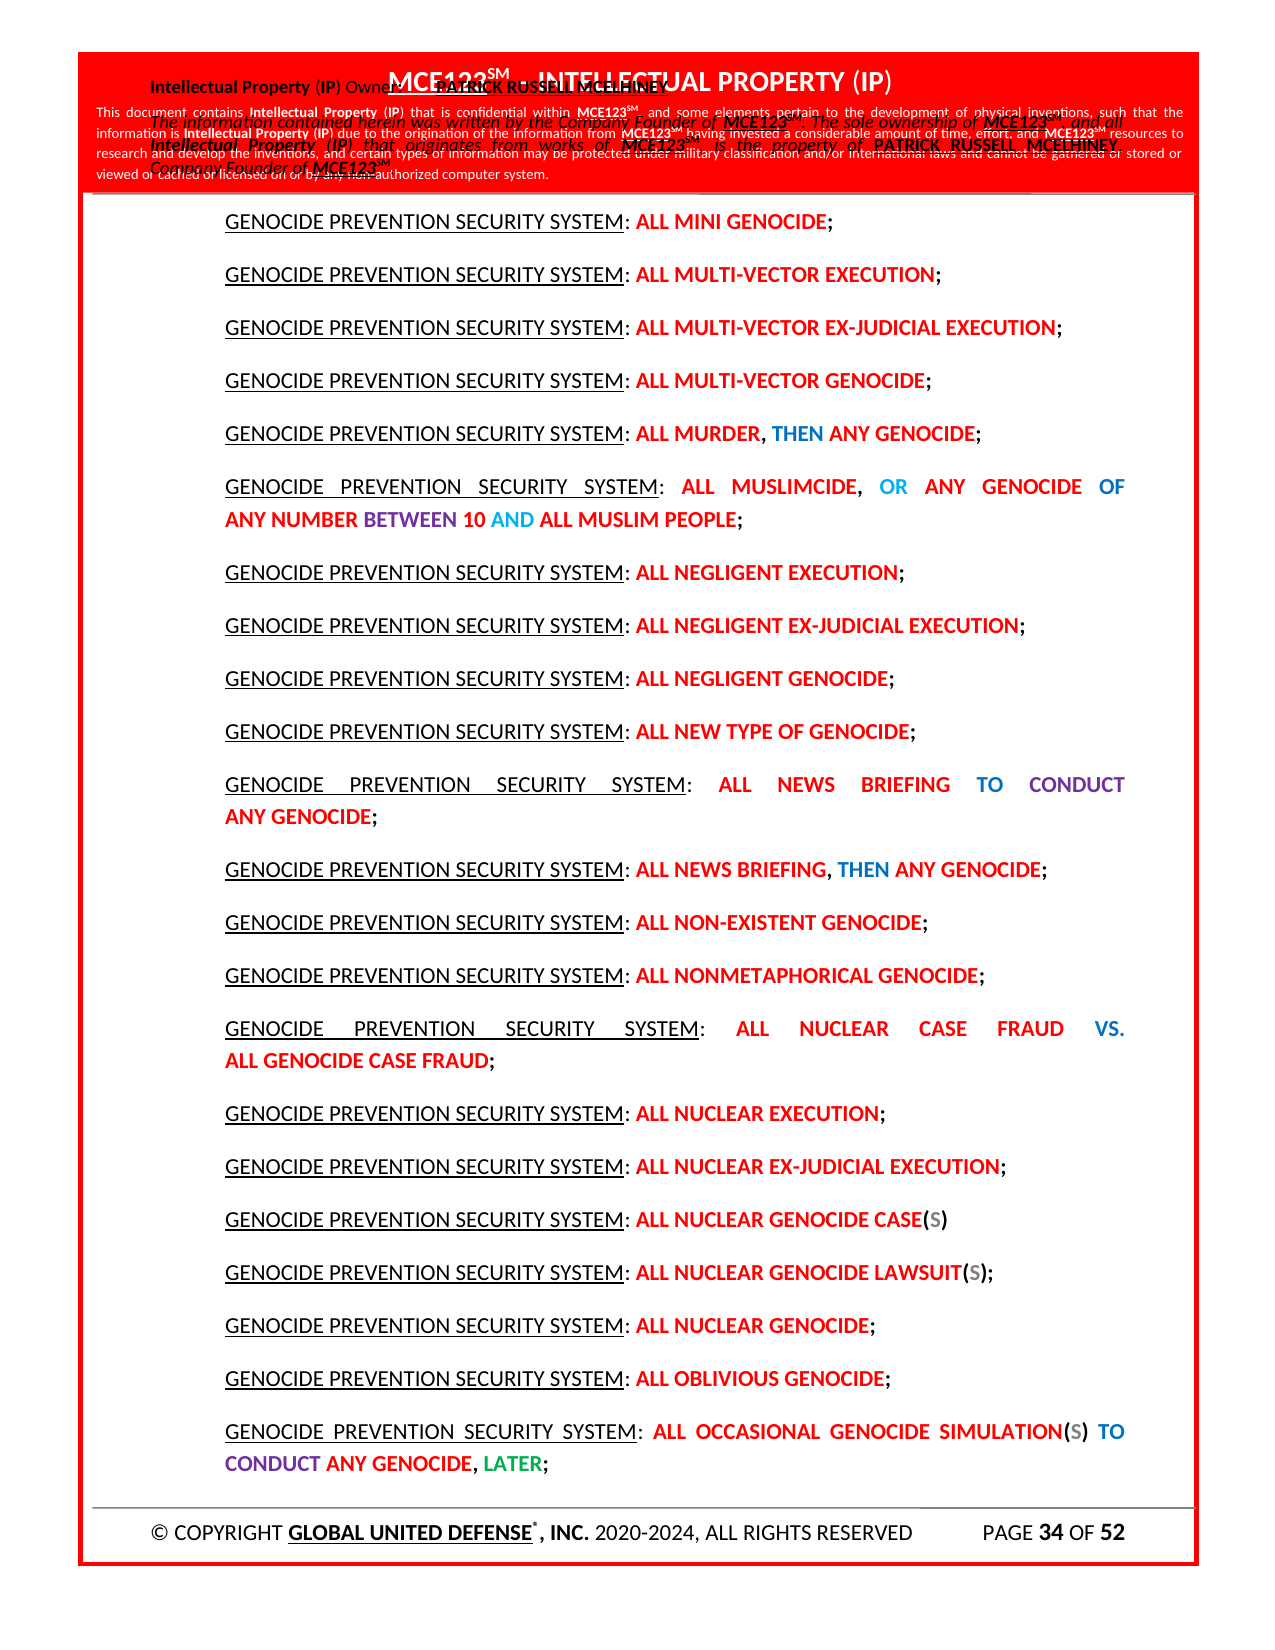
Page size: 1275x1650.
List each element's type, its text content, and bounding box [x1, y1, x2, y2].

text GENOCIDE PREVENTION SECURITY SYSTEM: ALL MULTI-VECTOR EX-JUDICIAL EXECUTION; [225, 313, 1125, 341]
text GENOCIDE PREVENTION SECURITY SYSTEM: ALL MULTI-VECTOR GENOCIDE; [225, 366, 1125, 394]
text GENOCIDE PREVENTION SECURITY SYSTEM: ALL NEGLIGENT EXECUTION; [225, 558, 1125, 586]
text GENOCIDE PREVENTION SECURITY SYSTEM: ALL OCCASIONAL GENOCIDE SIMULATION(S) TO CONDUCT ANY GENOCIDE, LATER; [225, 1417, 1125, 1478]
text GENOCIDE PREVENTION SECURITY SYSTEM: ALL MURDER, THEN ANY GENOCIDE; [225, 419, 1125, 447]
text GENOCIDE PREVENTION SECURITY SYSTEM: ALL MULTI-VECTOR EXECUTION; [225, 260, 1125, 288]
text GENOCIDE PREVENTION SECURITY SYSTEM: ALL NUCLEAR EXECUTION; [225, 1099, 1125, 1127]
text GENOCIDE PREVENTION SECURITY SYSTEM: ALL NUCLEAR GENOCIDE CASE(S) [225, 1205, 1125, 1233]
text GENOCIDE PREVENTION SECURITY SYSTEM: ALL NON-EXISTENT GENOCIDE; [225, 908, 1125, 936]
text GENOCIDE PREVENTION SECURITY SYSTEM: ALL NEWS BRIEFING TO CONDUCT ANY GENOCIDE; [225, 770, 1125, 830]
text GENOCIDE PREVENTION SECURITY SYSTEM: ALL NUCLEAR EX-JUDICIAL EXECUTION; [225, 1152, 1125, 1180]
text GENOCIDE PREVENTION SECURITY SYSTEM: ALL NEGLIGENT GENOCIDE; [225, 664, 1125, 692]
text GENOCIDE PREVENTION SECURITY SYSTEM: ALL NUCLEAR GENOCIDE LAWSUIT(S); [225, 1258, 1125, 1286]
text GENOCIDE PREVENTION SECURITY SYSTEM: ALL NEW TYPE OF GENOCIDE; [225, 717, 1125, 745]
text GENOCIDE PREVENTION SECURITY SYSTEM: ALL NUCLEAR GENOCIDE; [225, 1311, 1125, 1339]
text GENOCIDE PREVENTION SECURITY SYSTEM: ALL MUSLIMCIDE, OR ANY GENOCIDE OF ANY NUMBER BETWEEN 10 AND ALL MUSLIM PEOPLE; [225, 472, 1125, 533]
text GENOCIDE PREVENTION SECURITY SYSTEM: ALL OBLIVIOUS GENOCIDE; [225, 1364, 1125, 1392]
text GENOCIDE PREVENTION SECURITY SYSTEM: ALL NEWS BRIEFING, THEN ANY GENOCIDE; [225, 855, 1125, 883]
text GENOCIDE PREVENTION SECURITY SYSTEM: ALL NUCLEAR CASE FRAUD VS. ALL GENOCIDE CASE FRAUD; [225, 1014, 1125, 1074]
text GENOCIDE PREVENTION SECURITY SYSTEM: ALL MINI GENOCIDE; [225, 207, 1125, 235]
text GENOCIDE PREVENTION SECURITY SYSTEM: ALL NEGLIGENT EX-JUDICIAL EXECUTION; [225, 611, 1125, 639]
text GENOCIDE PREVENTION SECURITY SYSTEM: ALL NONMETAPHORICAL GENOCIDE; [225, 961, 1125, 989]
